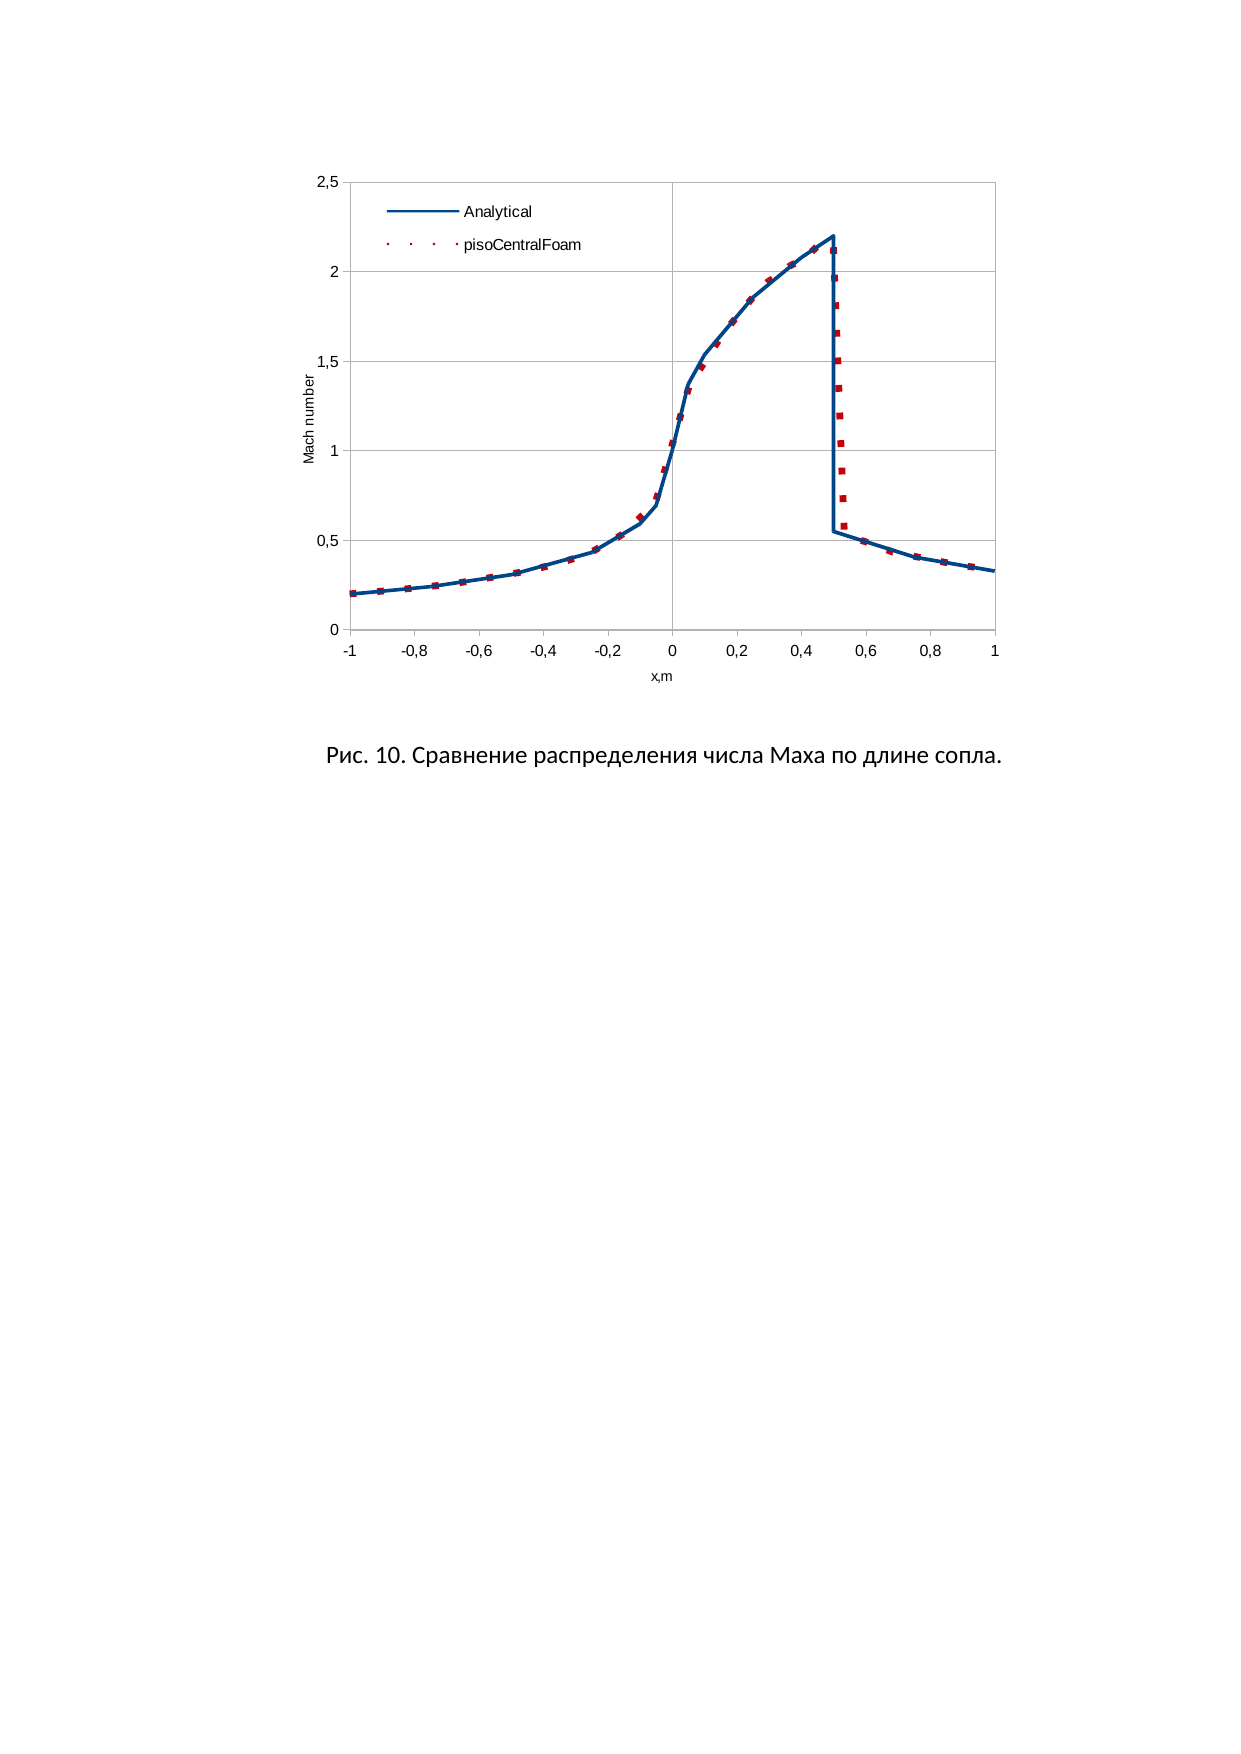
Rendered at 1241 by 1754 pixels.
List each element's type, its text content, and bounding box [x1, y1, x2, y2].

text Рис. 10. Сравнение распределения числа Маха по длине сопла. [177, 739, 1152, 769]
